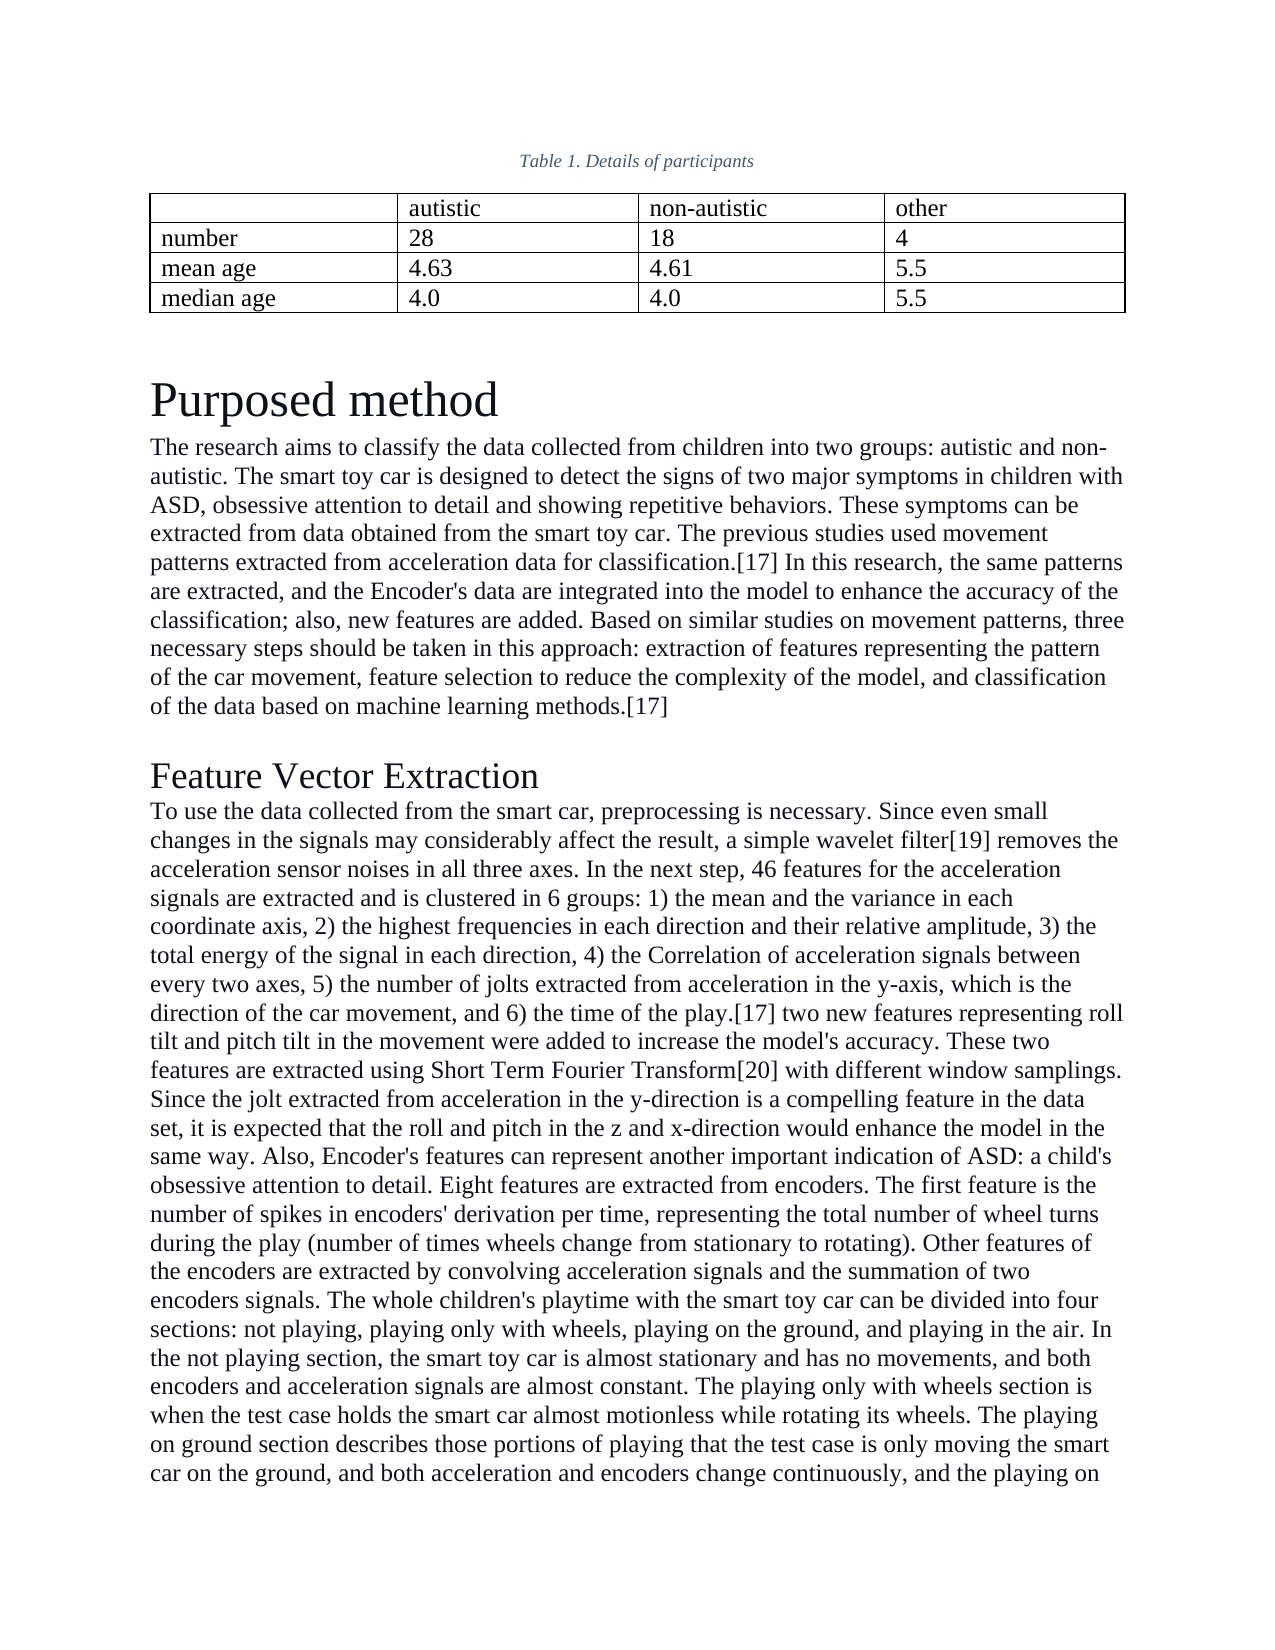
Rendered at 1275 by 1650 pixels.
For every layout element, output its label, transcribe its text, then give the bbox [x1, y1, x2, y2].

table_cell 5.5 [885, 283, 1124, 312]
subtitle Purposed method [150, 370, 1125, 428]
table_cell 5.5 [885, 253, 1124, 282]
subtitle Feature Vector Extraction [150, 753, 1125, 796]
table_cell 4.63 [398, 253, 638, 282]
table_cell 28 [398, 223, 638, 252]
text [150, 796, 1125, 1486]
text The research aims to classify the data collected from children into two groups: autistic and non-autistic. The smart toy car is designed to detect the signs of two major symptoms in children with ASD, obsessive attention to detail and showing repetitive behaviors. These symptoms can be extracted from data obtained from the smart toy car. The previous studies used movement patterns extracted from acceleration data for classification.[17] In this research, the same patterns are extracted, and the Encoder's data are integrated into the model to enhance the accuracy of the classification; also, new features are added. Based on similar studies on movement patterns, three necessary steps should be taken in this approach: extraction of features representing the pattern of the car movement, feature selection to reduce the complexity of the model, and classification of the data based on machine learning methods.[17] [150, 432, 1125, 720]
table_header [151, 194, 397, 222]
table_header non-autistic [639, 194, 884, 222]
table_cell 4.0 [398, 283, 638, 312]
table_header other [885, 194, 1124, 222]
text Table 1. Details of participants [150, 150, 1125, 172]
table_header autistic [398, 194, 638, 222]
table_cell number [151, 223, 397, 252]
table_cell median age [151, 283, 397, 312]
table_cell 18 [639, 223, 884, 252]
table_cell 4 [885, 223, 1124, 252]
table_cell 4.0 [639, 283, 884, 312]
table_cell 4.61 [639, 253, 884, 282]
table_cell mean age [151, 253, 397, 282]
